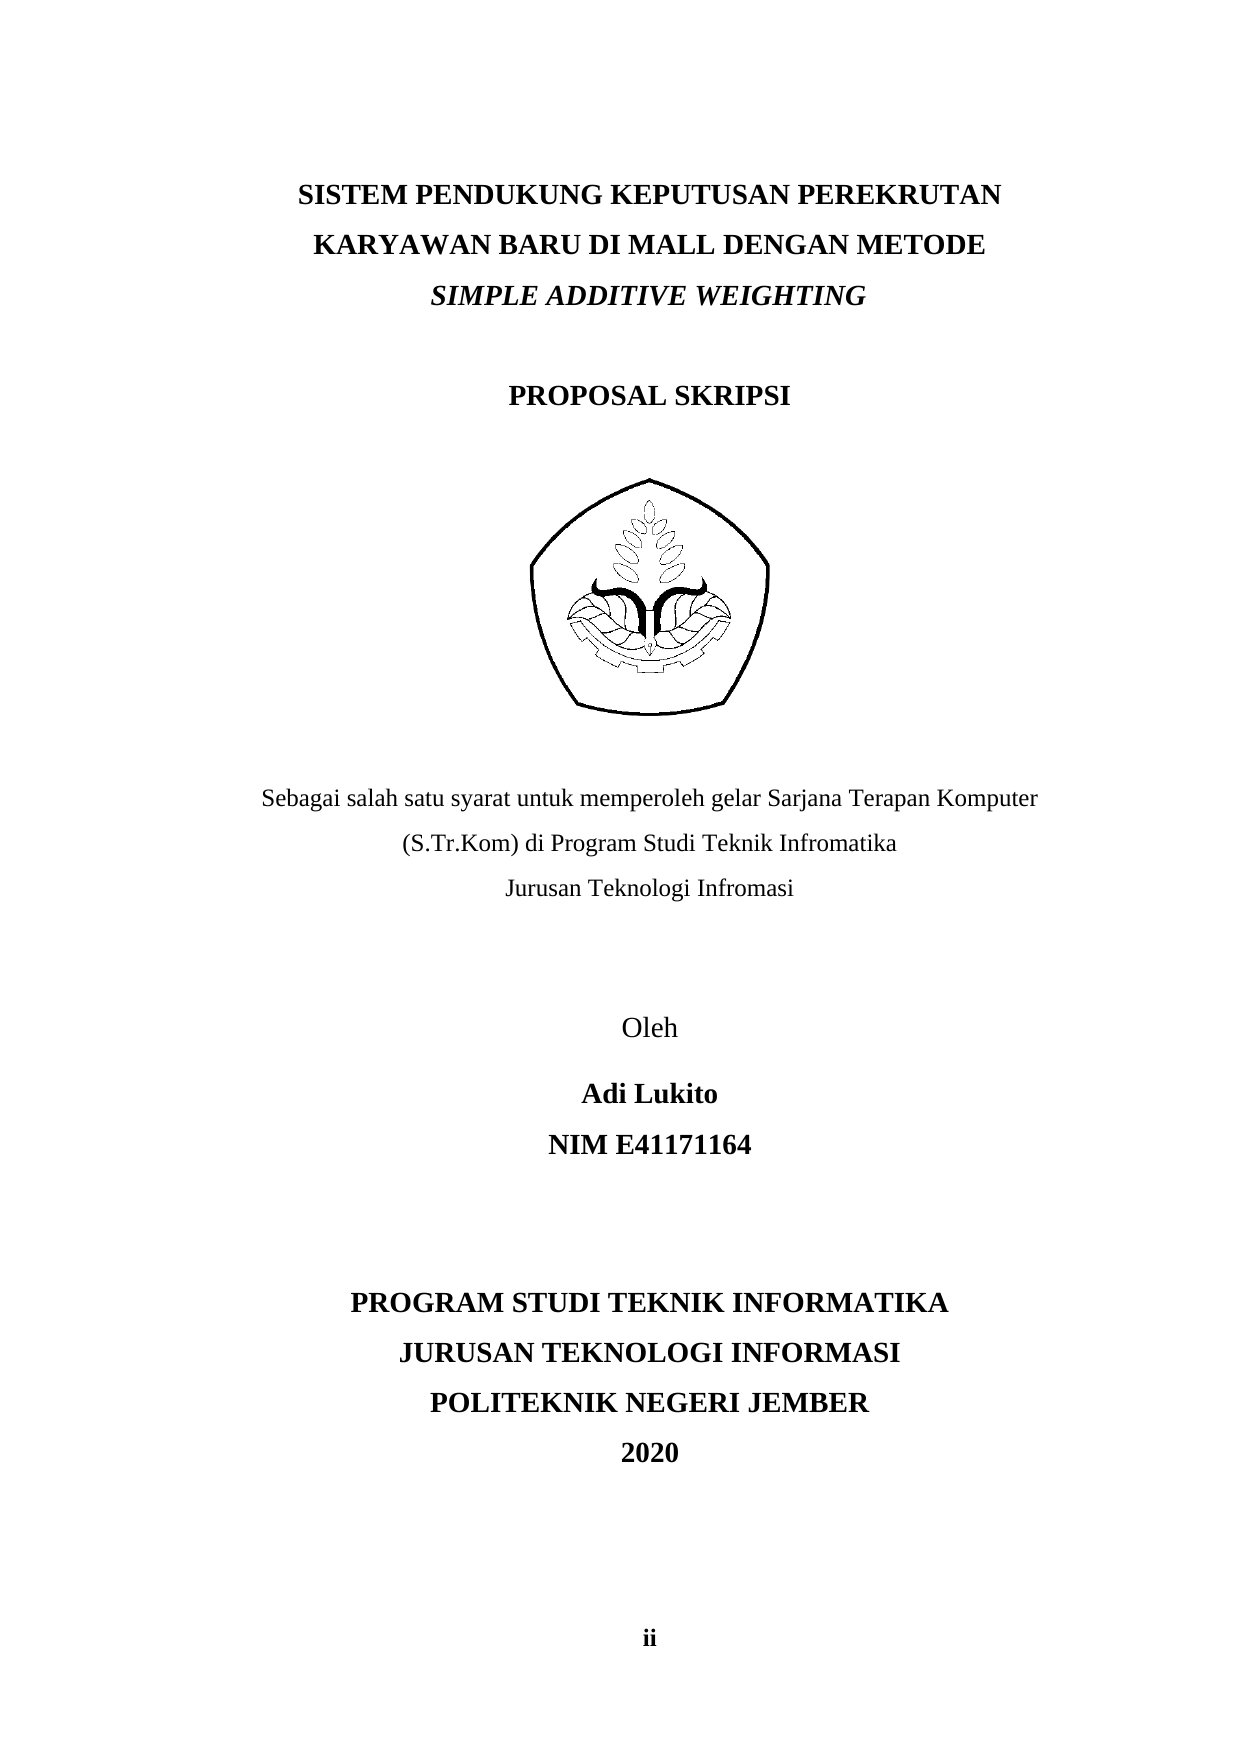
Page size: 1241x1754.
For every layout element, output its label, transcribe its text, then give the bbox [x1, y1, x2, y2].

text Adi Lukito NIM E41171164 [236, 1077, 1063, 1161]
text SISTEM PENDUKUNG KEPUTUSAN PEREKRUTAN KARYAWAN BARU DI MALL DENGAN METODE [236, 177, 1063, 261]
text Jurusan Teknologi Infromasi [236, 873, 1063, 902]
text 2020 [236, 1435, 1063, 1469]
text (S.Tr.Kom) di Program Studi Teknik Infromatika [236, 828, 1063, 857]
text Oleh [236, 1010, 1063, 1043]
text PROPOSAL skripsi [236, 378, 1063, 412]
text Sebagai salah satu syarat untuk memperoleh gelar Sarjana Terapan Komputer [236, 783, 1063, 811]
text PROGRAM STUDI TEKNIK INFORMATIKA [236, 1285, 1063, 1318]
text POLITEKNIK NEGERI JEMBER [236, 1385, 1063, 1419]
text JURUSAN TEKNOLOGI INFORMASI [236, 1335, 1063, 1368]
text SIMPLE ADDITIVE WEIGHTING [236, 278, 1063, 311]
